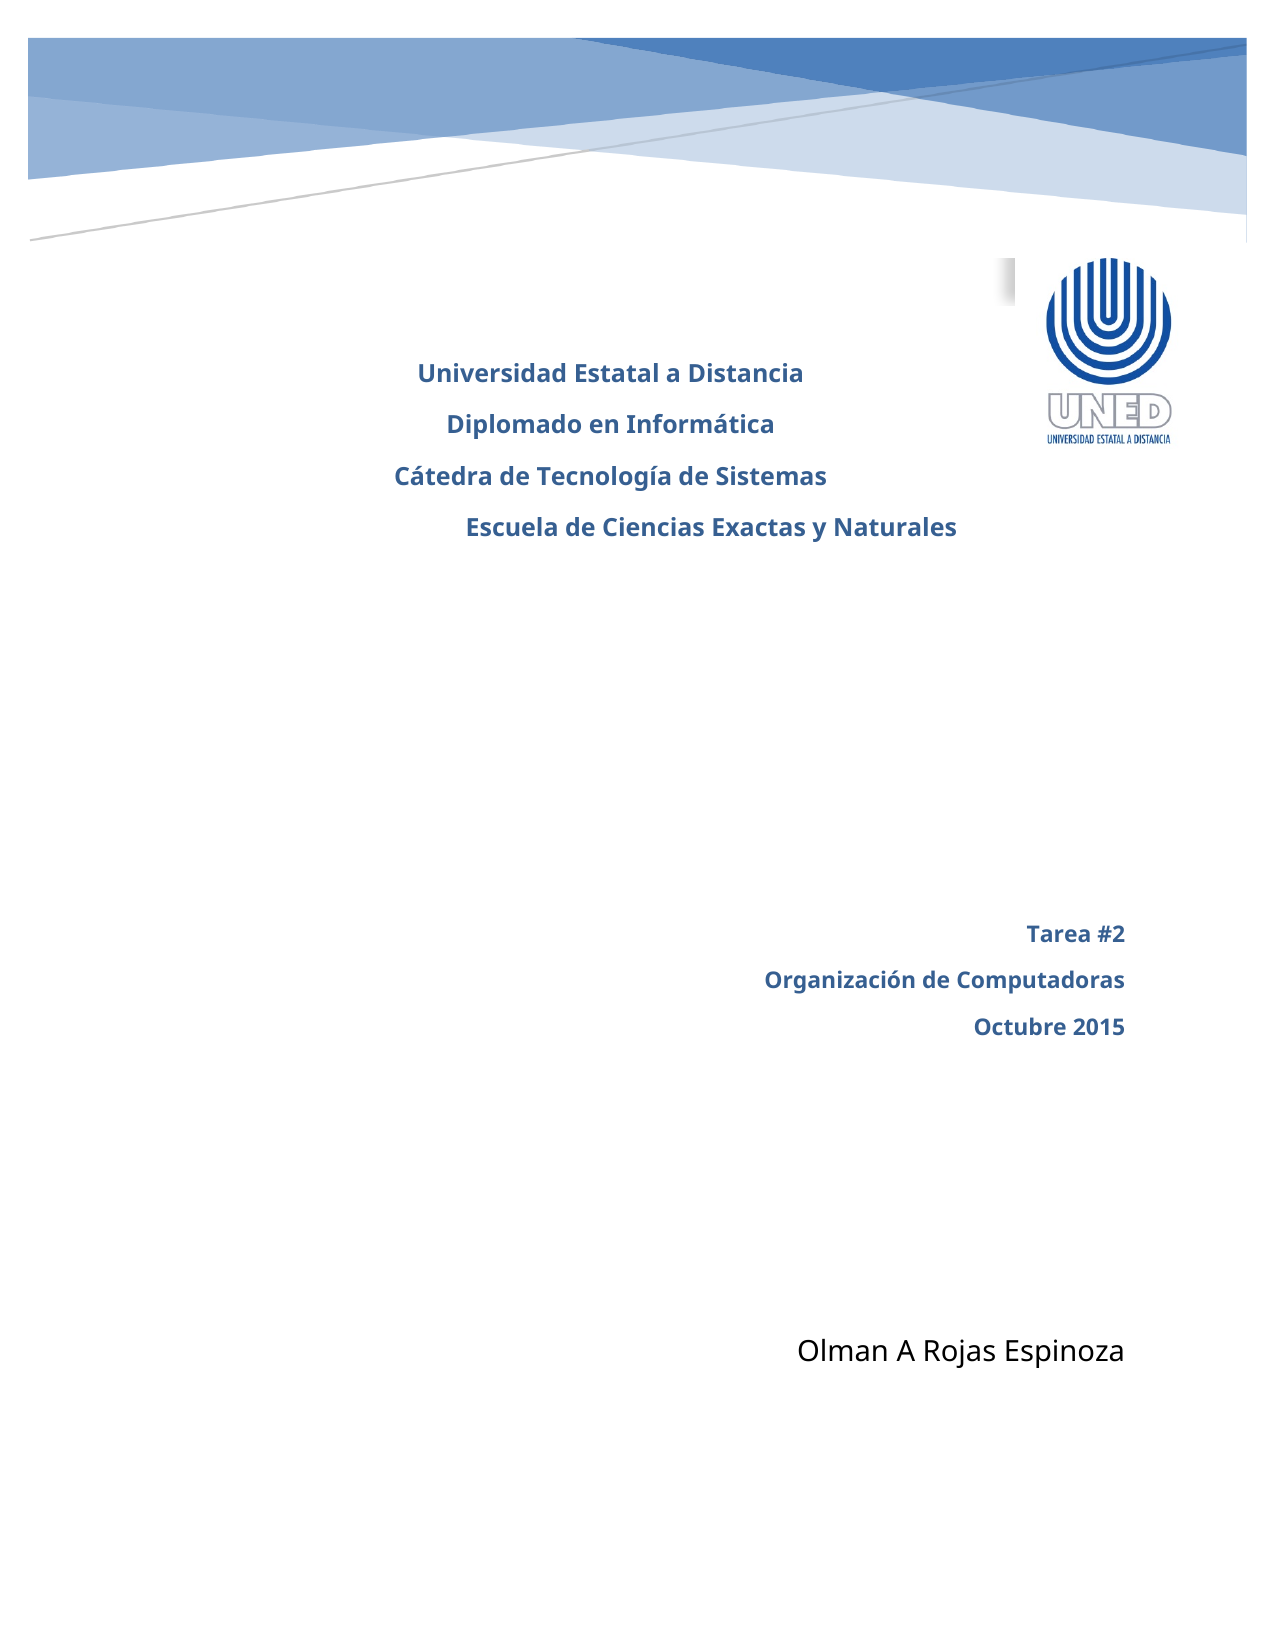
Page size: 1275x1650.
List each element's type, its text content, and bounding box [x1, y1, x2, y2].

text Tarea #2 [150, 918, 1125, 949]
picture [28, 37, 1247, 449]
text Octubre 2015 [150, 1011, 1125, 1043]
text Organización de Computadoras [150, 964, 1125, 996]
text Cátedra de Tecnología de Sistemas [297, 458, 1125, 492]
text Escuela de Ciencias Exactas y Naturales [297, 509, 1125, 543]
text Diplomado en Informática [297, 407, 1015, 441]
text Universidad Estatal a Distancia [297, 356, 1015, 390]
text Olman A Rojas Espinoza [150, 1330, 1125, 1370]
